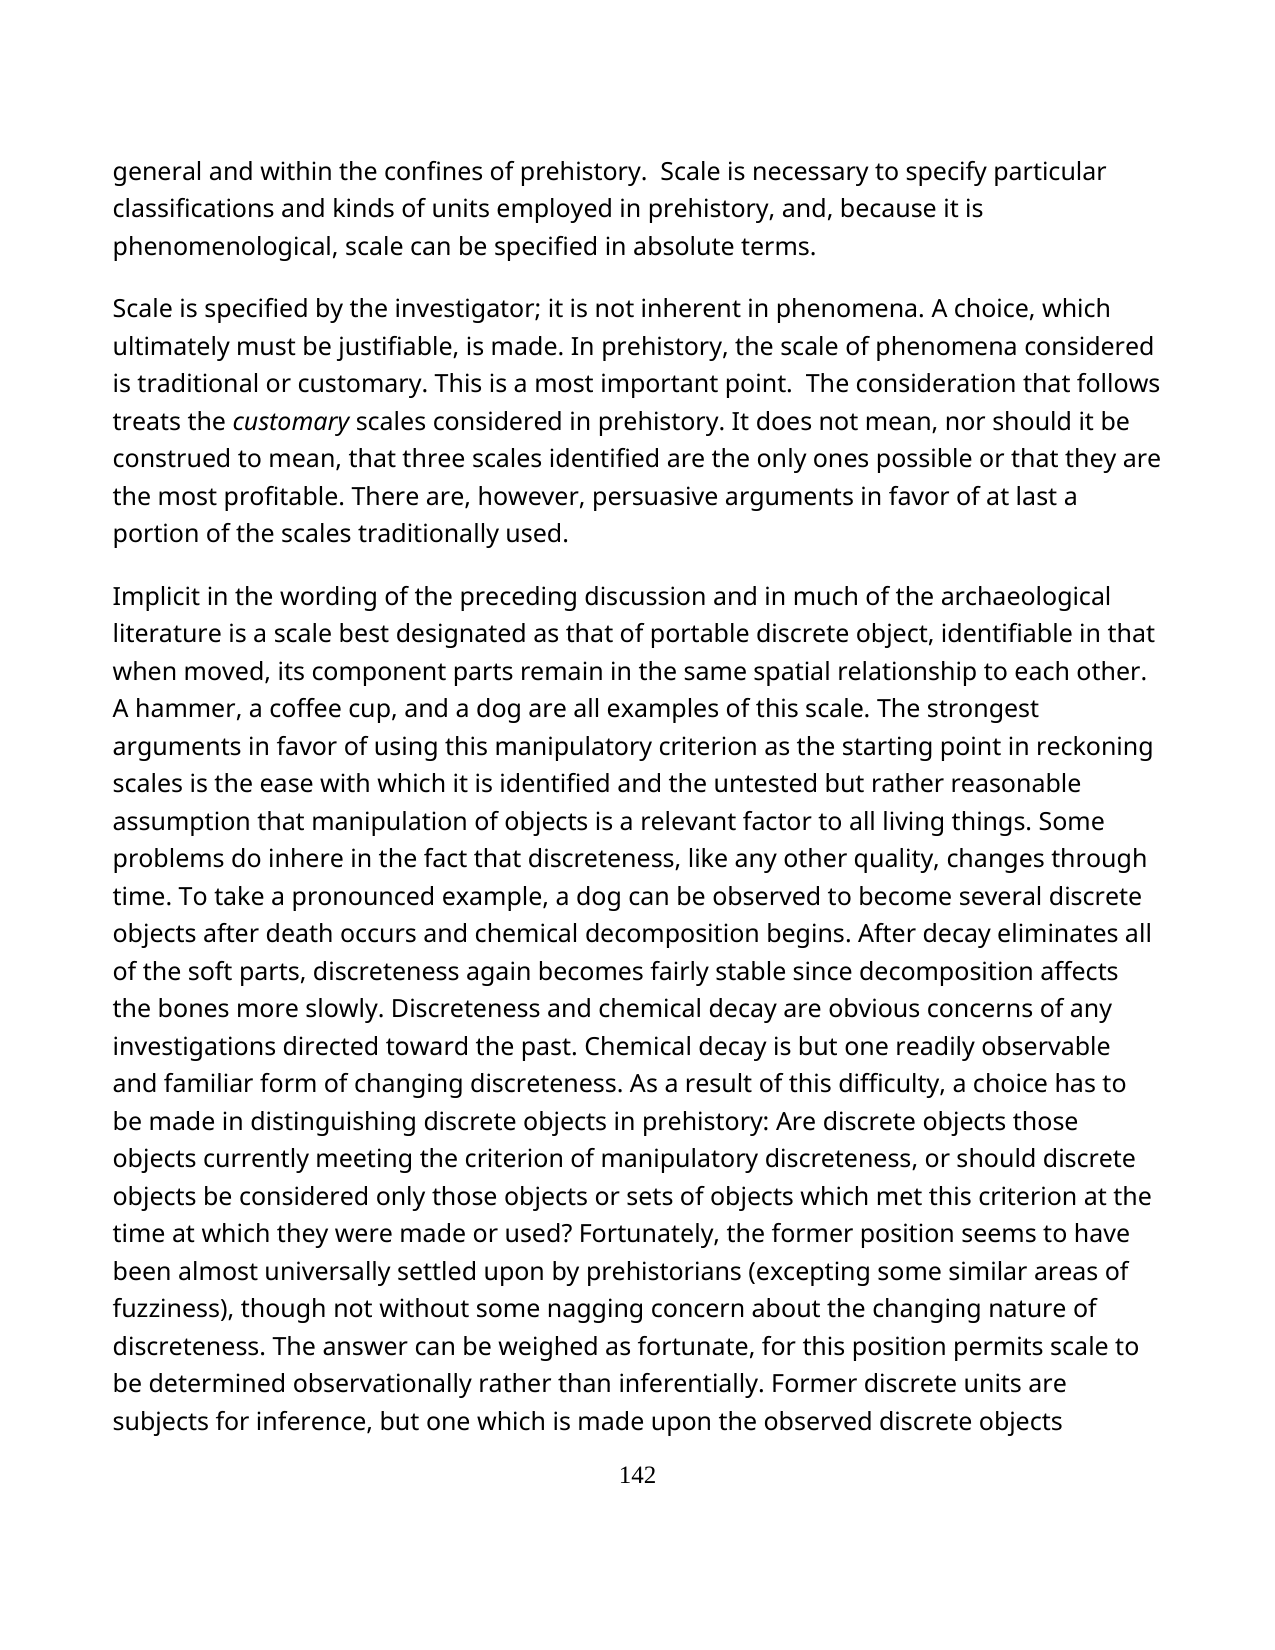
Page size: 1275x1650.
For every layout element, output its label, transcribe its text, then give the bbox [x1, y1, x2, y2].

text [112, 150, 1163, 262]
text Scale is specified by the investigator; it is not inherent in phenomena. A choice, which ultimately must be justifiable, is made. In prehistory, the scale of phenomena considered is traditional or customary. This is a most important point. The consideration that follows treats the customary scales considered in prehistory. It does not mean, nor should it be construed to mean, that three scales identified are the only ones possible or that they are the most profitable. There are, however, persuasive arguments in favor of at last a portion of the scales traditionally used. [112, 287, 1163, 550]
